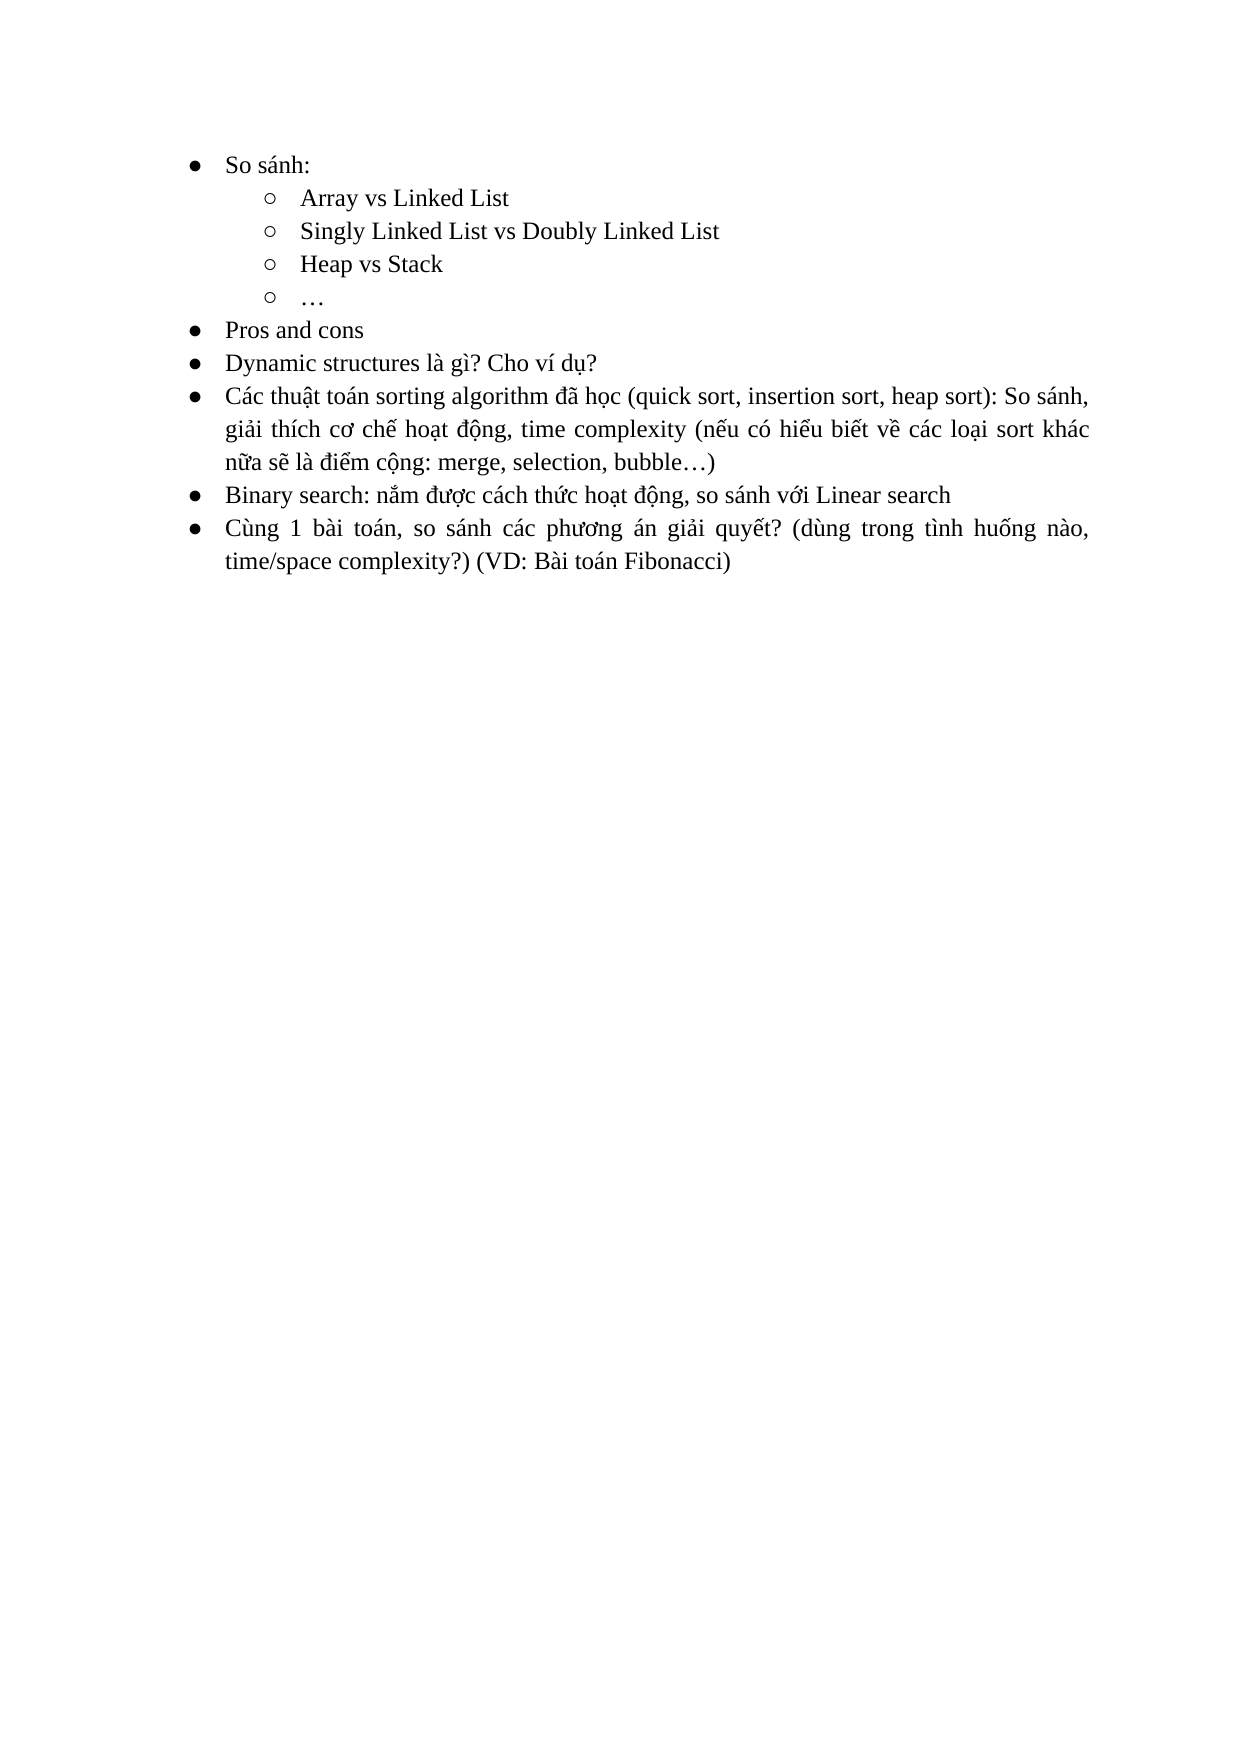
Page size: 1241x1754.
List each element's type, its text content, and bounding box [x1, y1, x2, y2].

list So sánh: [187, 150, 1090, 179]
list Cùng 1 bài toán, so sánh các phương án giải quyết? (dùng trong tình huống nào, time/space complexity?) (VD: Bài toán Fibonacci) [187, 513, 1090, 575]
list Heap vs Stack [262, 249, 1090, 278]
list Array vs Linked List [262, 183, 1090, 212]
list Singly Linked List vs Doubly Linked List [262, 216, 1090, 245]
list Dynamic structures là gì? Cho ví dụ? [187, 348, 1090, 377]
list Binary search: nắm được cách thức hoạt động, so sánh với Linear search [187, 480, 1090, 509]
list … [262, 282, 1090, 311]
list Các thuật toán sorting algorithm đã học (quick sort, insertion sort, heap sort): So sánh, giải thích cơ chế hoạt động, time complexity (nếu có hiểu biết về các loại sort khác nữa sẽ là điểm cộng: merge, selection, bubble…) [187, 381, 1090, 476]
list Pros and cons [187, 315, 1090, 344]
